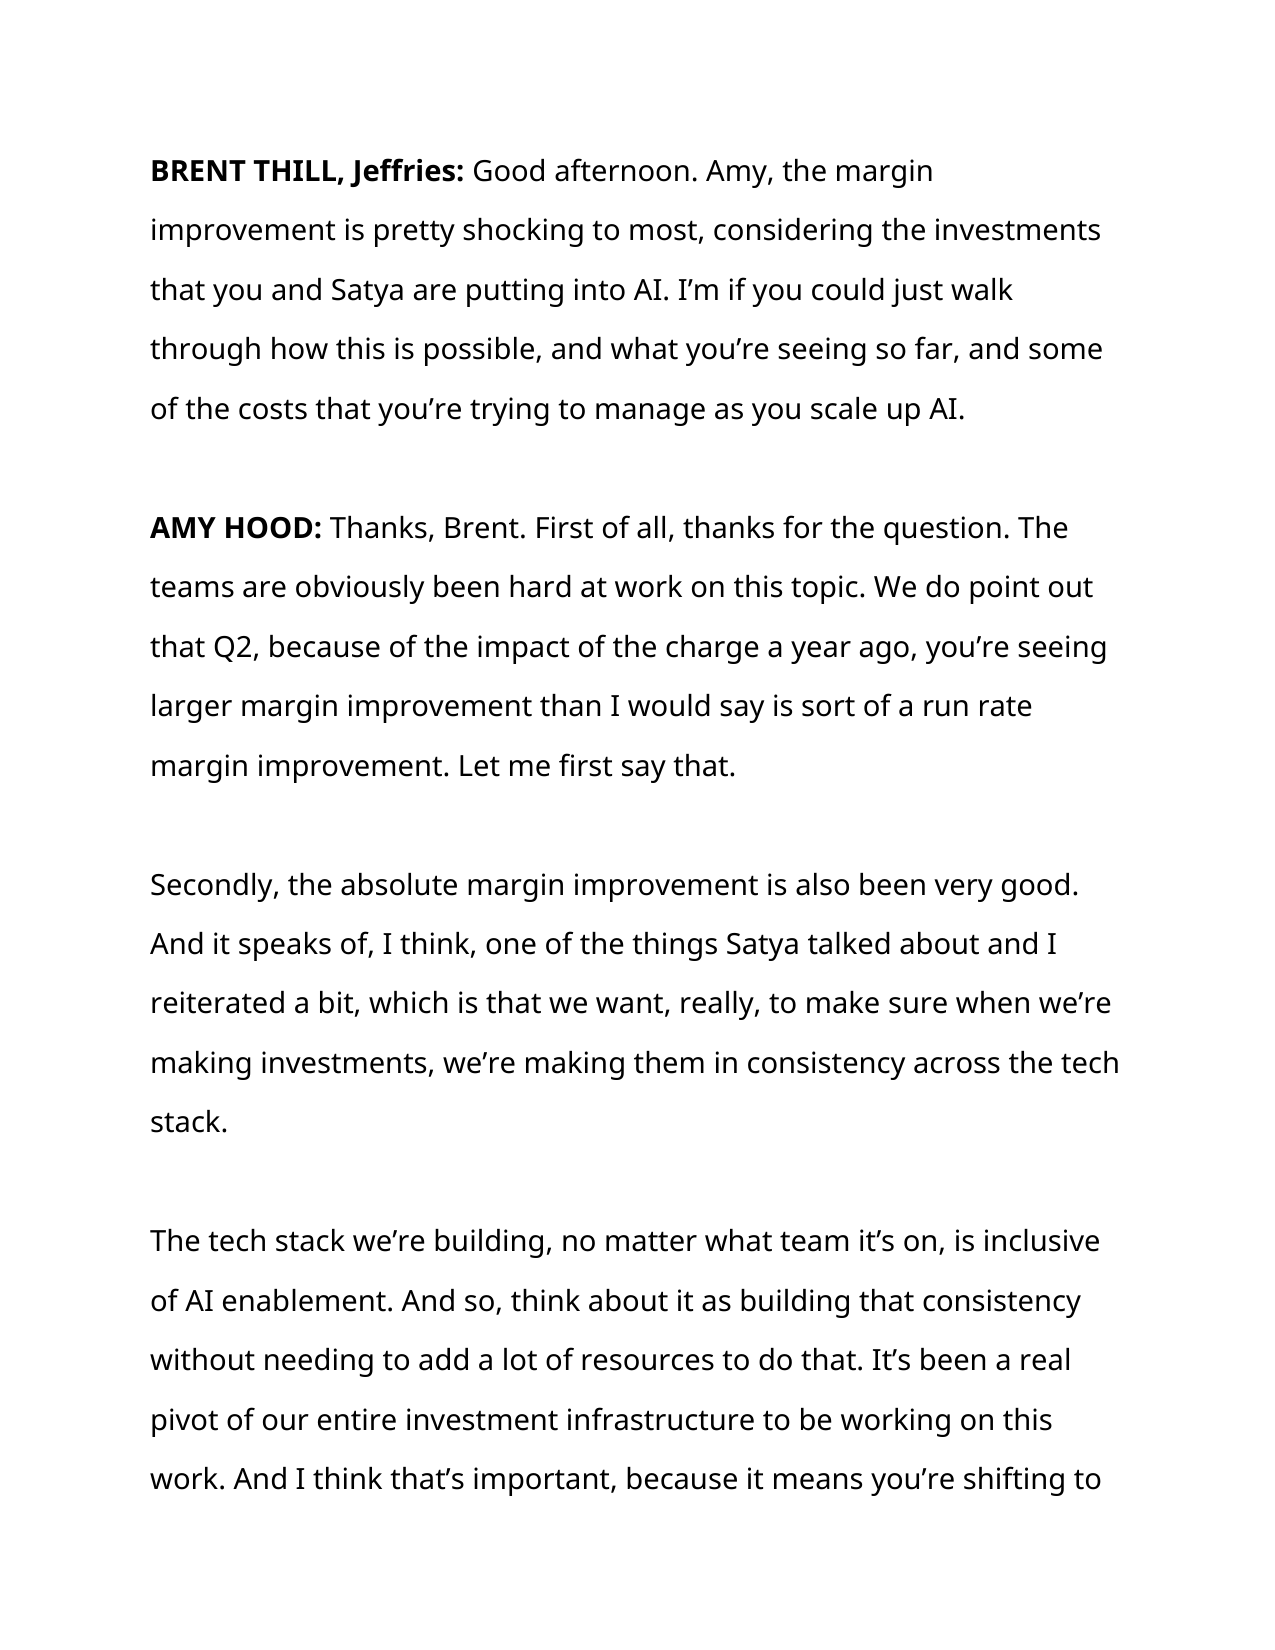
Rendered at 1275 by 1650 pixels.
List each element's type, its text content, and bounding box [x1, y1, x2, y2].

text Secondly, the absolute margin improvement is also been very good. And it speaks of, I think, one of the things Satya talked about and I reiterated a bit, which is that we want, really, to make sure when we’re making investments, we’re making them in consistency across the tech stack. [150, 864, 1125, 1141]
text AMY HOOD: Thanks, Brent. First of all, thanks for the question. The teams are obviously been hard at work on this topic. We do point out that Q2, because of the impact of the charge a year ago, you’re seeing larger margin improvement than I would say is sort of a run rate margin improvement. Let me first say that. [150, 507, 1125, 784]
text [150, 1221, 1125, 1498]
text BRENT THILL, Jeffries: Good afternoon. Amy, the margin improvement is pretty shocking to most, considering the investments that you and Satya are putting into AI. I’m if you could just walk through how this is possible, and what you’re seeing so far, and some of the costs that you’re trying to manage as you scale up AI. [150, 150, 1125, 428]
